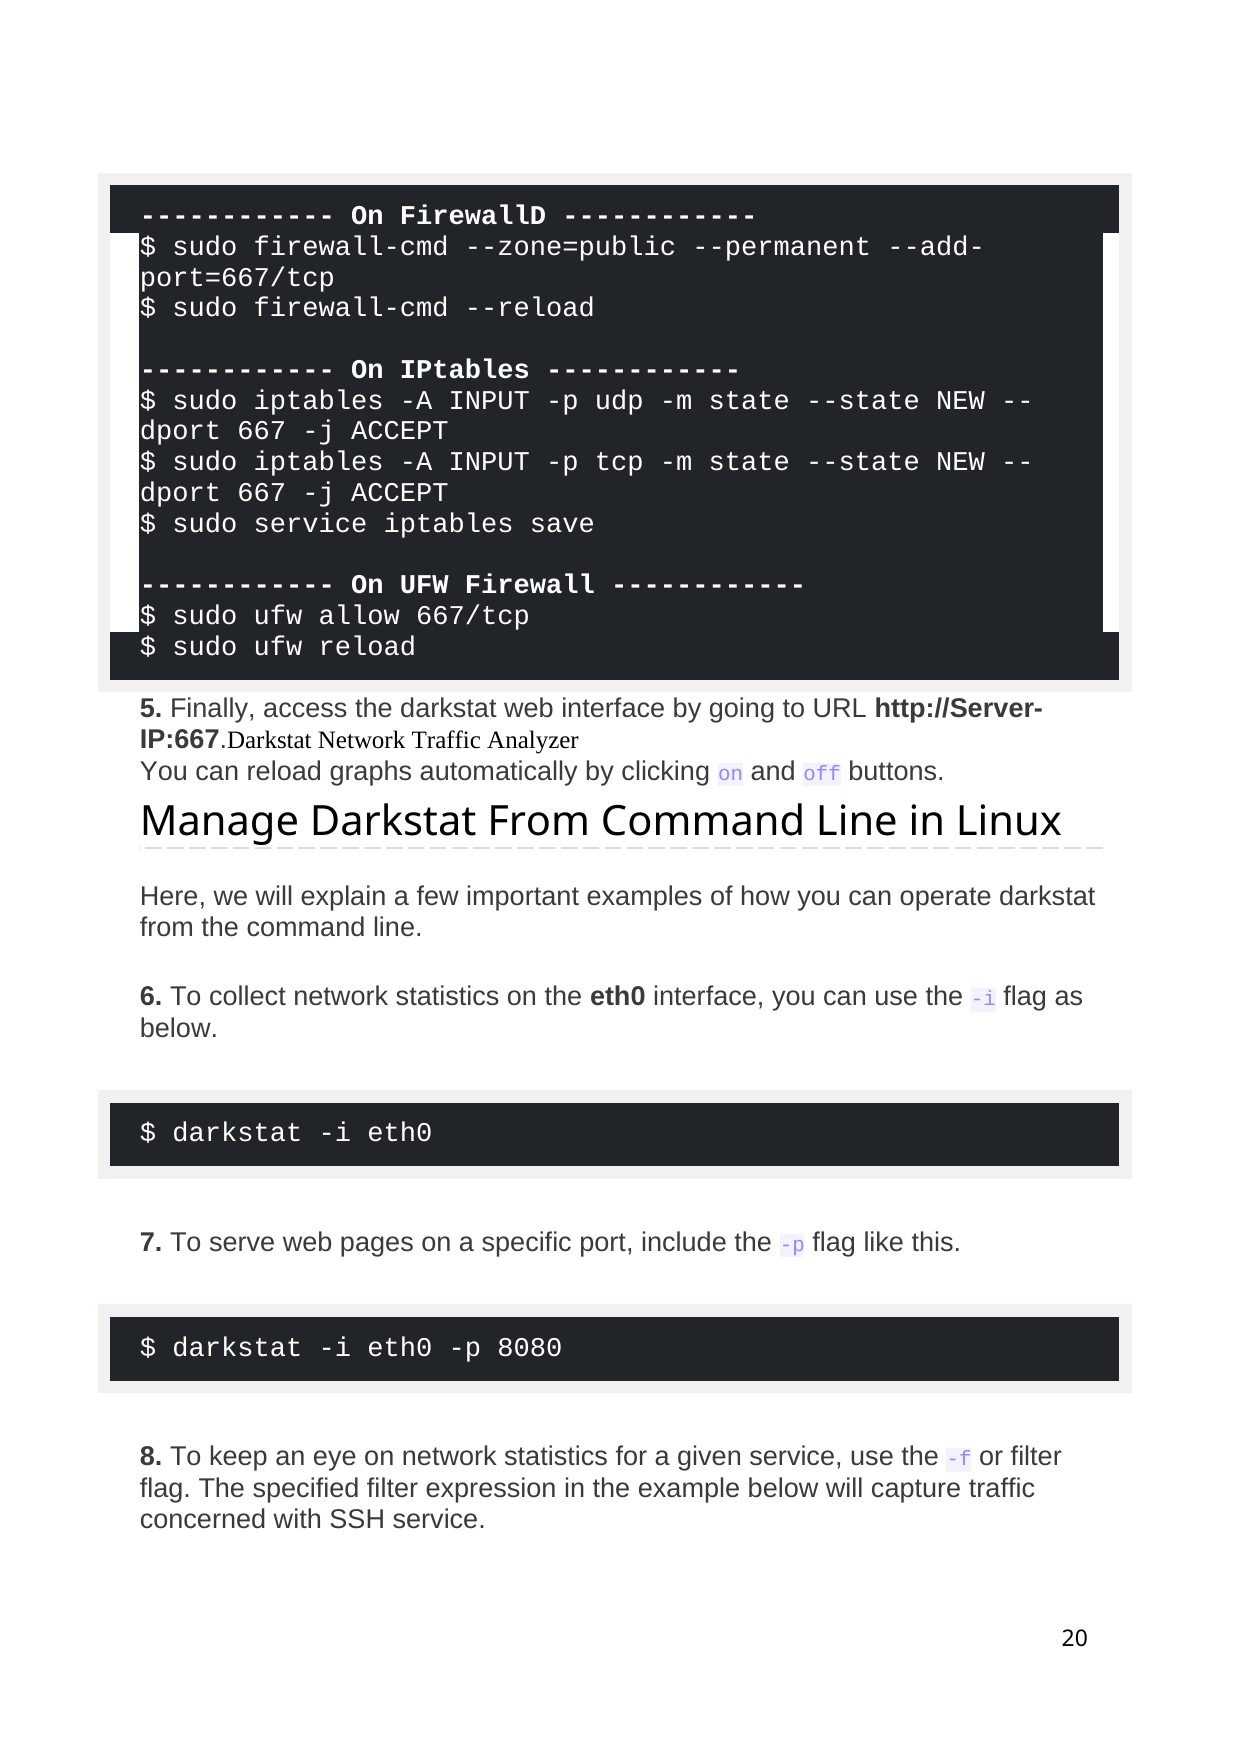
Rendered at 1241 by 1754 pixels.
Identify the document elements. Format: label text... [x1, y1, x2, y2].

text Here, we will explain a few important examples of how you can operate darkstat from the command line. [139, 880, 1103, 943]
text You can reload graphs automatically by clicking on and off buttons. [139, 755, 1103, 786]
text $ sudo firewall-cmd --zone=public --permanent --add-port=667/tcp [139, 233, 1103, 294]
text $ sudo iptables -A INPUT -p udp -m state --state NEW --dport 667 -j ACCEPT [139, 386, 1103, 448]
text ------------ On IPtables ------------ [139, 356, 1103, 386]
subtitle Manage Darkstat From Command Line in Linux [139, 791, 1103, 849]
text $ sudo ufw reload [110, 603, 1119, 680]
text ------------ On FirewallD ------------ [110, 185, 1119, 233]
text $ sudo service iptables save [139, 509, 1103, 540]
text 7. To serve web pages on a specific port, include the -p flag like this. [139, 1226, 1103, 1257]
text 6. To collect network statistics on the eth0 interface, you can use the -i flag as below. [139, 980, 1103, 1043]
text $ darkstat -i eth0 [110, 1103, 1119, 1166]
text 5. Finally, access the darkstat web interface by going to URL http://Server-IP:667.Darkstat Network Traffic Analyzer [139, 692, 1103, 755]
text $ darkstat -i eth0 -p 8080 [110, 1317, 1119, 1381]
text ------------ On UFW Firewall ------------ [139, 571, 1103, 602]
text 8. To keep an eye on network statistics for a given service, use the -f or filter flag. The specified filter expression in the example below will capture traffic concerned with SSH service. [139, 1440, 1103, 1534]
text $ sudo firewall-cmd --reload [139, 294, 1103, 325]
text $ sudo iptables -A INPUT -p tcp -m state --state NEW --dport 667 -j ACCEPT [139, 448, 1103, 509]
